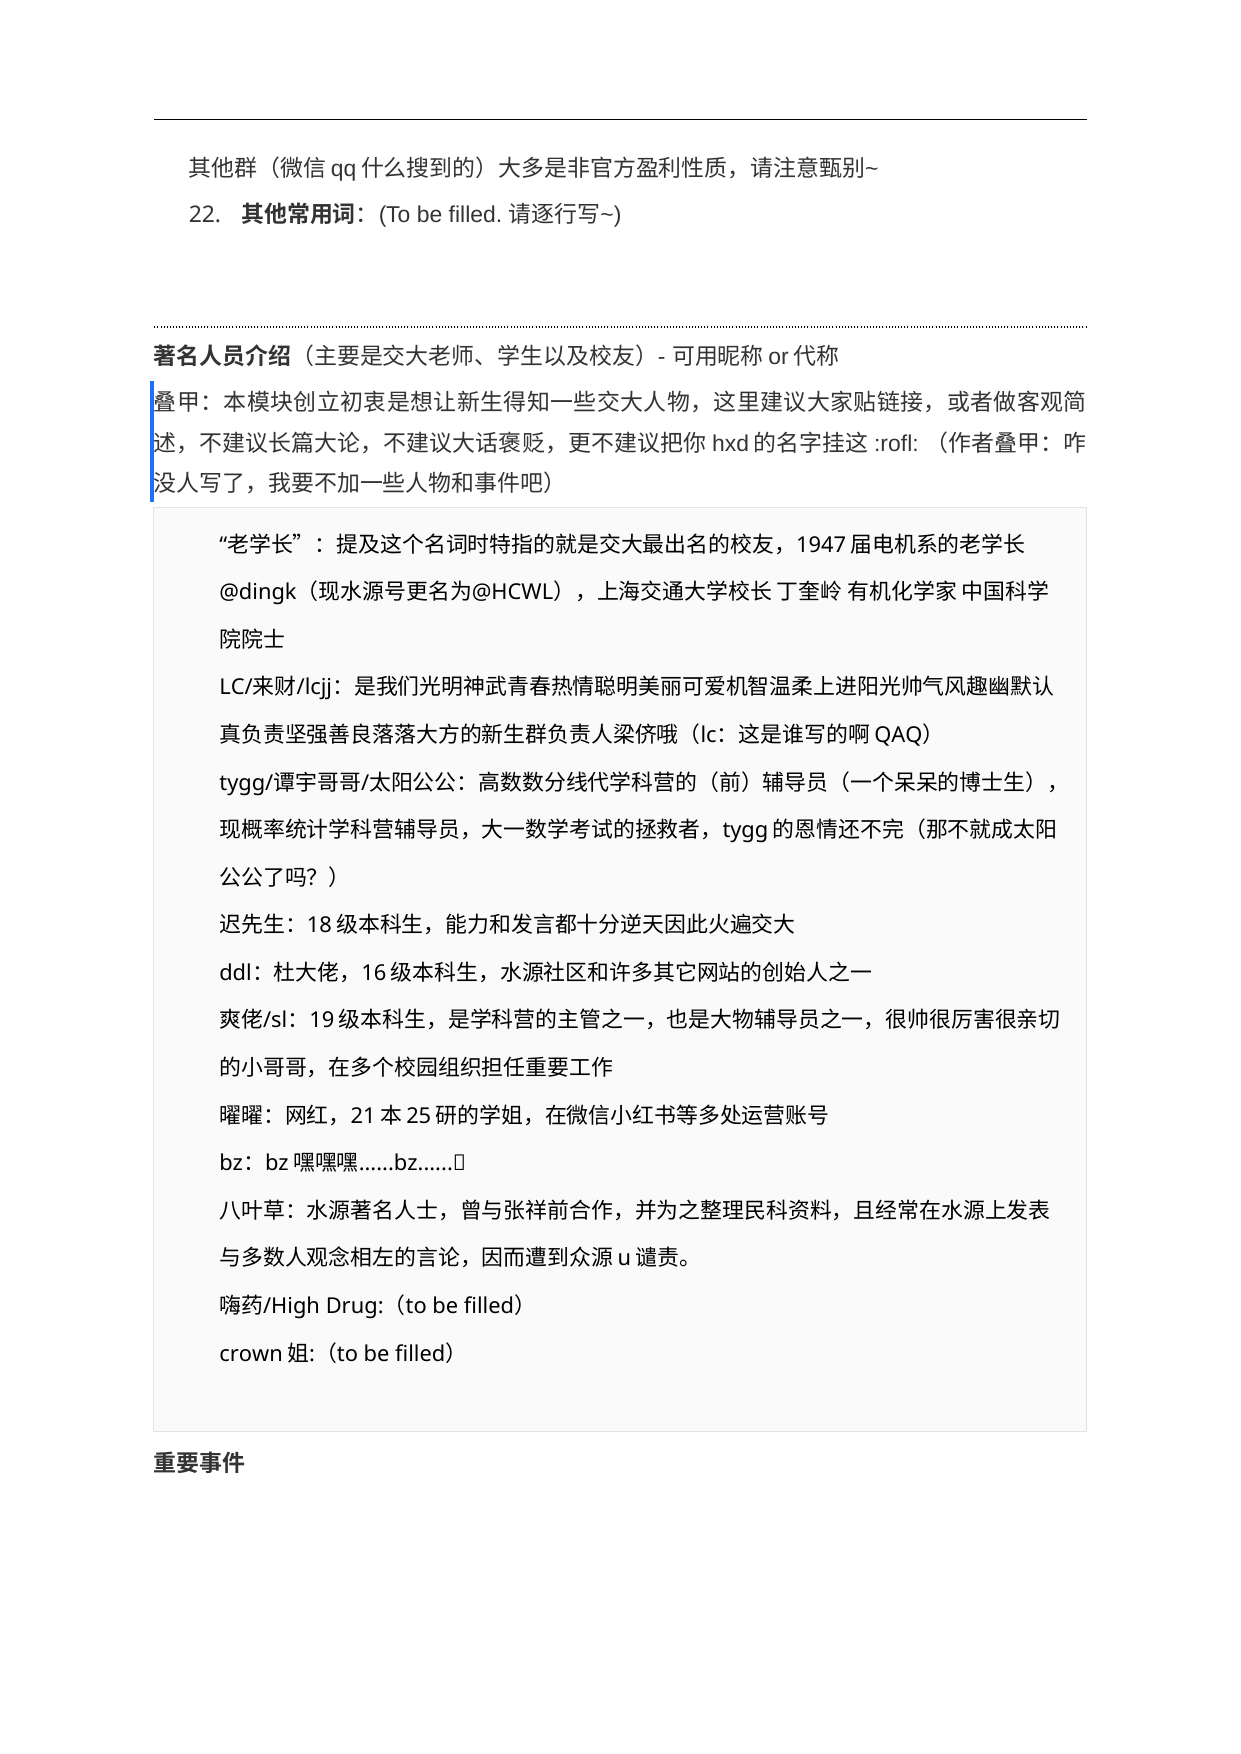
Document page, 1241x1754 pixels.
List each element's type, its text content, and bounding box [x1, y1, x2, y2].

text 重要事件 [153, 1441, 1087, 1482]
list 其他常用词：(To be filled. 请逐行写~) [188, 192, 1087, 233]
text 著名人员介绍（主要是交大老师、学生以及校友）- 可用昵称or代称 [153, 334, 1087, 374]
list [188, 146, 1087, 186]
list 叠甲：本模块创立初衷是想让新生得知一些交大人物，这里建议大家贴链接，或者做客观简述，不建议长篇大论，不建议大话褒贬，更不建议把你hxd的名字挂这 :rofl: （作者叠甲：咋没人写了，我要不加一些人物和事件吧） [154, 381, 1087, 502]
